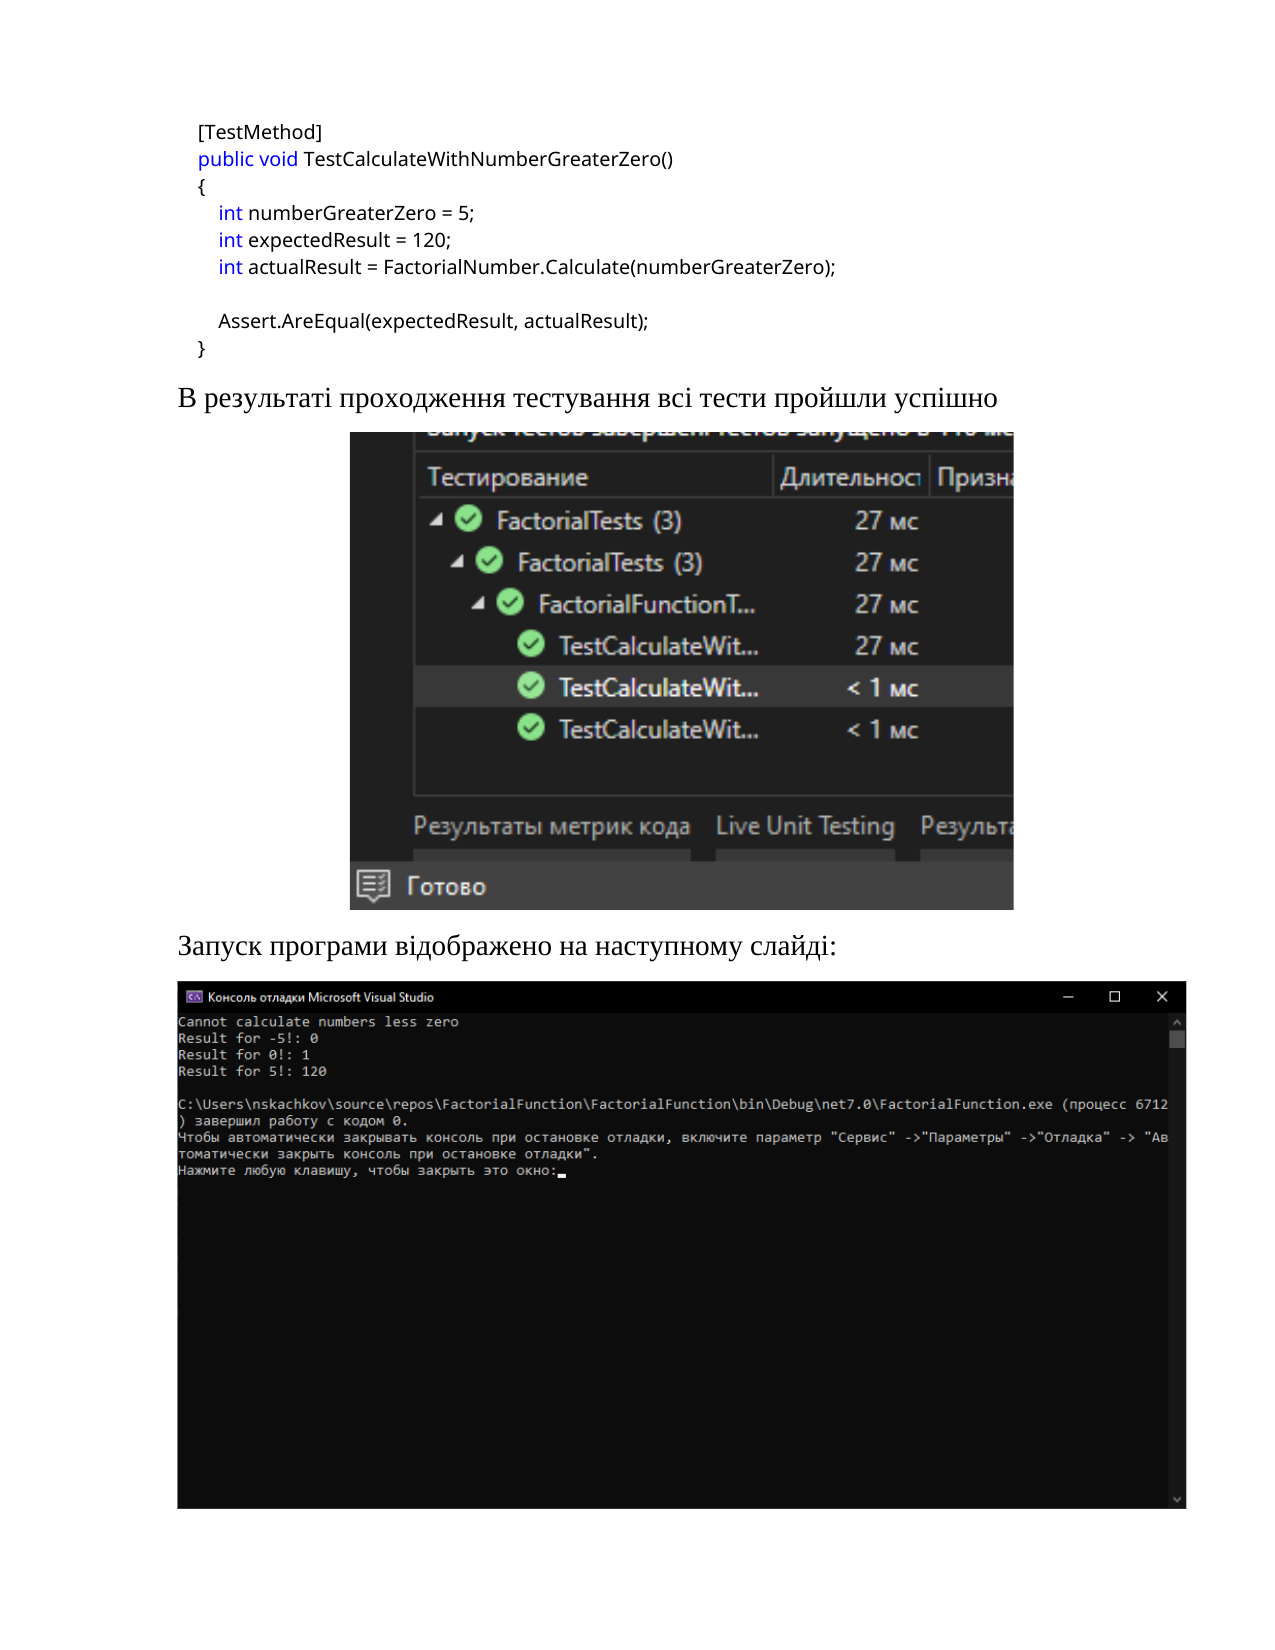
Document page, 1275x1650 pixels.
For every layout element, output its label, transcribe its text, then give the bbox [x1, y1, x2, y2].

text public void TestCalculateWithNumberGreaterZero() [177, 145, 1186, 172]
picture [349, 432, 1014, 910]
text int numberGreaterZero = 5; [177, 199, 1186, 226]
text Запуск програми відображено на наступному слайді: [177, 928, 1186, 962]
text { [177, 172, 1186, 199]
text } [177, 334, 1186, 361]
text int expectedResult = 120; [177, 226, 1186, 253]
text Assert.AreEqual(expectedResult, actualResult); [177, 307, 1186, 334]
text int actualResult = FactorialNumber.Calculate(numberGreaterZero); [177, 253, 1186, 280]
text [TestMethod] [177, 118, 1186, 145]
text В результаті проходження тестування всі тести пройшли успішно [177, 380, 1186, 413]
picture [177, 981, 1187, 1509]
